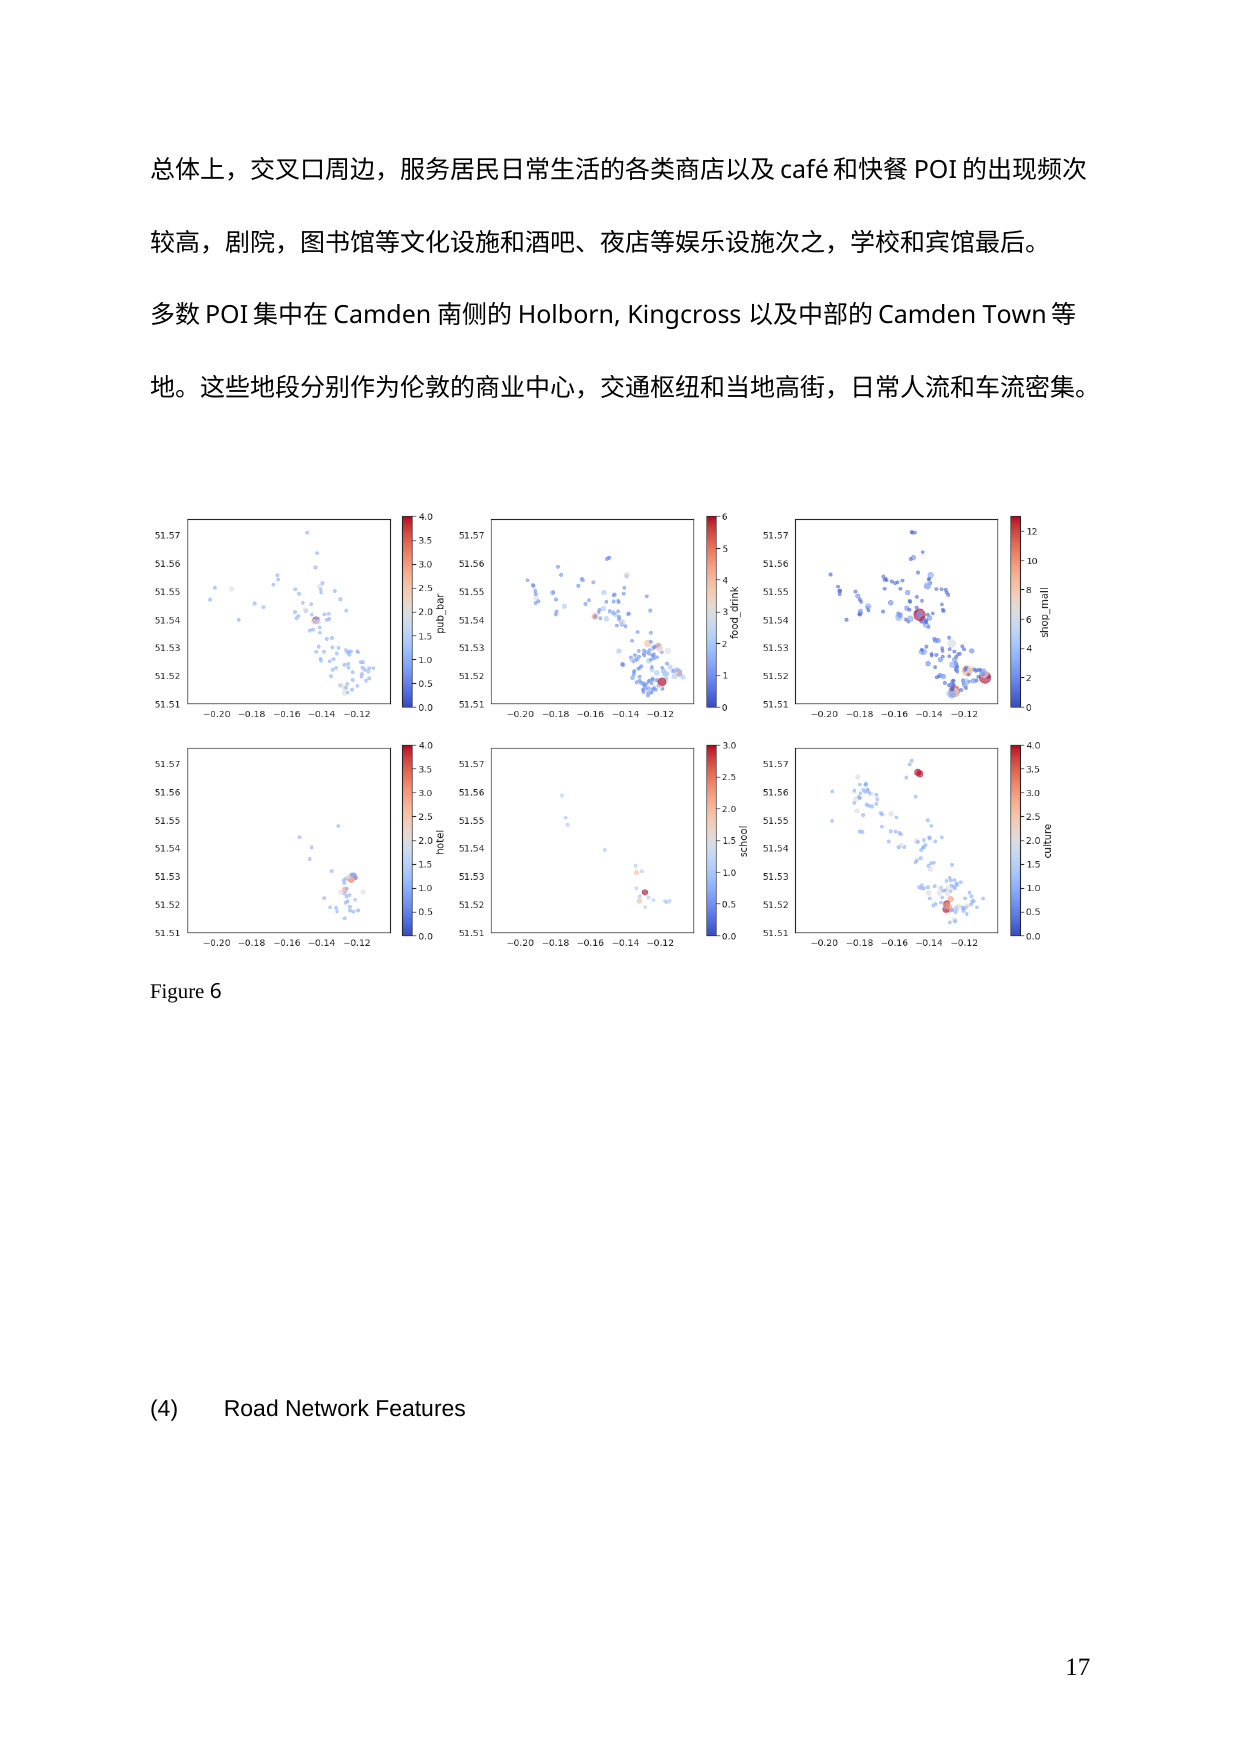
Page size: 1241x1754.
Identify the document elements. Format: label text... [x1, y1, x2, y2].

subtitle Road Network Features [150, 1394, 1090, 1421]
text 总体上，交叉口周边，服务居民日常生活的各类商店以及café和快餐POI的出现频次较高，剧院，图书馆等文化设施和酒吧、夜店等娱乐设施次之，学校和宾馆最后。 [150, 150, 1090, 259]
table_cell Figure 6 [139, 976, 1089, 1369]
text 多数POI集中在Camden 南侧的Holborn, Kingcross 以及中部的Camden Town等地。这些地段分别作为伦敦的商业中心，交通枢纽和当地高街，日常人流和车流密集。 [150, 295, 1090, 404]
table_header [139, 508, 1089, 976]
picture [150, 508, 1057, 952]
